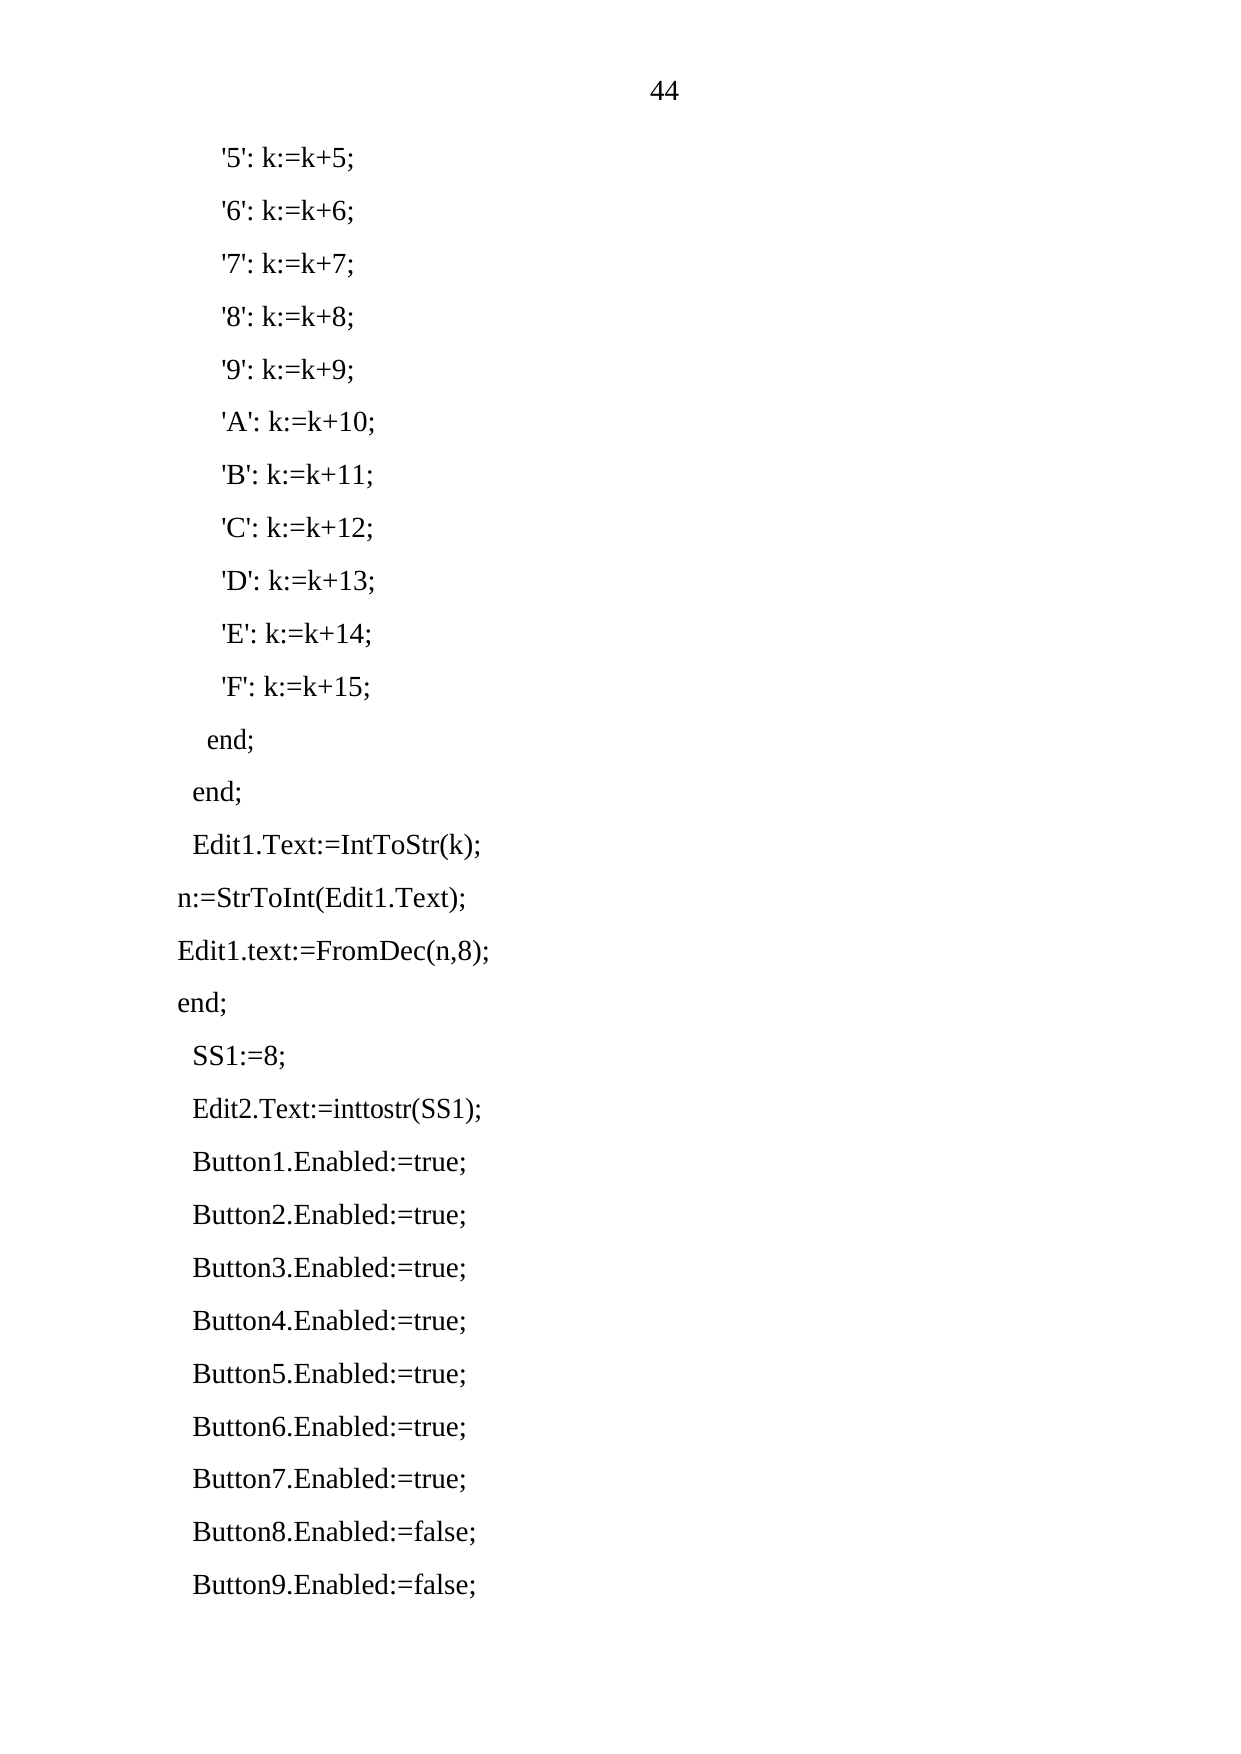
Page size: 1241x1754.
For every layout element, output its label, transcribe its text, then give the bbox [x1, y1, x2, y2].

text Edit1.Text:=IntToStr(k); n:=StrToInt(Edit1.Text); Edit1.text:=FromDec(n,8); end; [177, 827, 510, 1019]
text '5': k:=k+5; [221, 140, 1167, 174]
text end; end; [192, 722, 295, 808]
text 'D': k:=k+13; [221, 563, 1167, 596]
text '8': k:=k+8; [221, 299, 1167, 332]
text '7': k:=k+7; [221, 246, 1167, 279]
text Edit2.Text:=inttostr(SS1); Button1.Enabled:=true; Button2.Enabled:=true; Button3.Enabled:=true; Button4.Enabled:=true; Button5.Enabled:=true; Button6.Enabled:=true; Button7.Enabled:=true; Button8.Enabled:=false; Button9.Enabled:=false; [192, 1091, 510, 1601]
text 'F': k:=k+15; [221, 669, 1167, 703]
text SS1:=8; [192, 1038, 1167, 1072]
text 'E': k:=k+14; [221, 616, 1167, 649]
text '6': k:=k+6; [221, 193, 1167, 226]
text '9': k:=k+9; [221, 352, 1167, 385]
text 'A': k:=k+10; [221, 404, 1167, 438]
text 'B': k:=k+11; [221, 457, 1167, 491]
text 'C': k:=k+12; [221, 510, 1167, 544]
